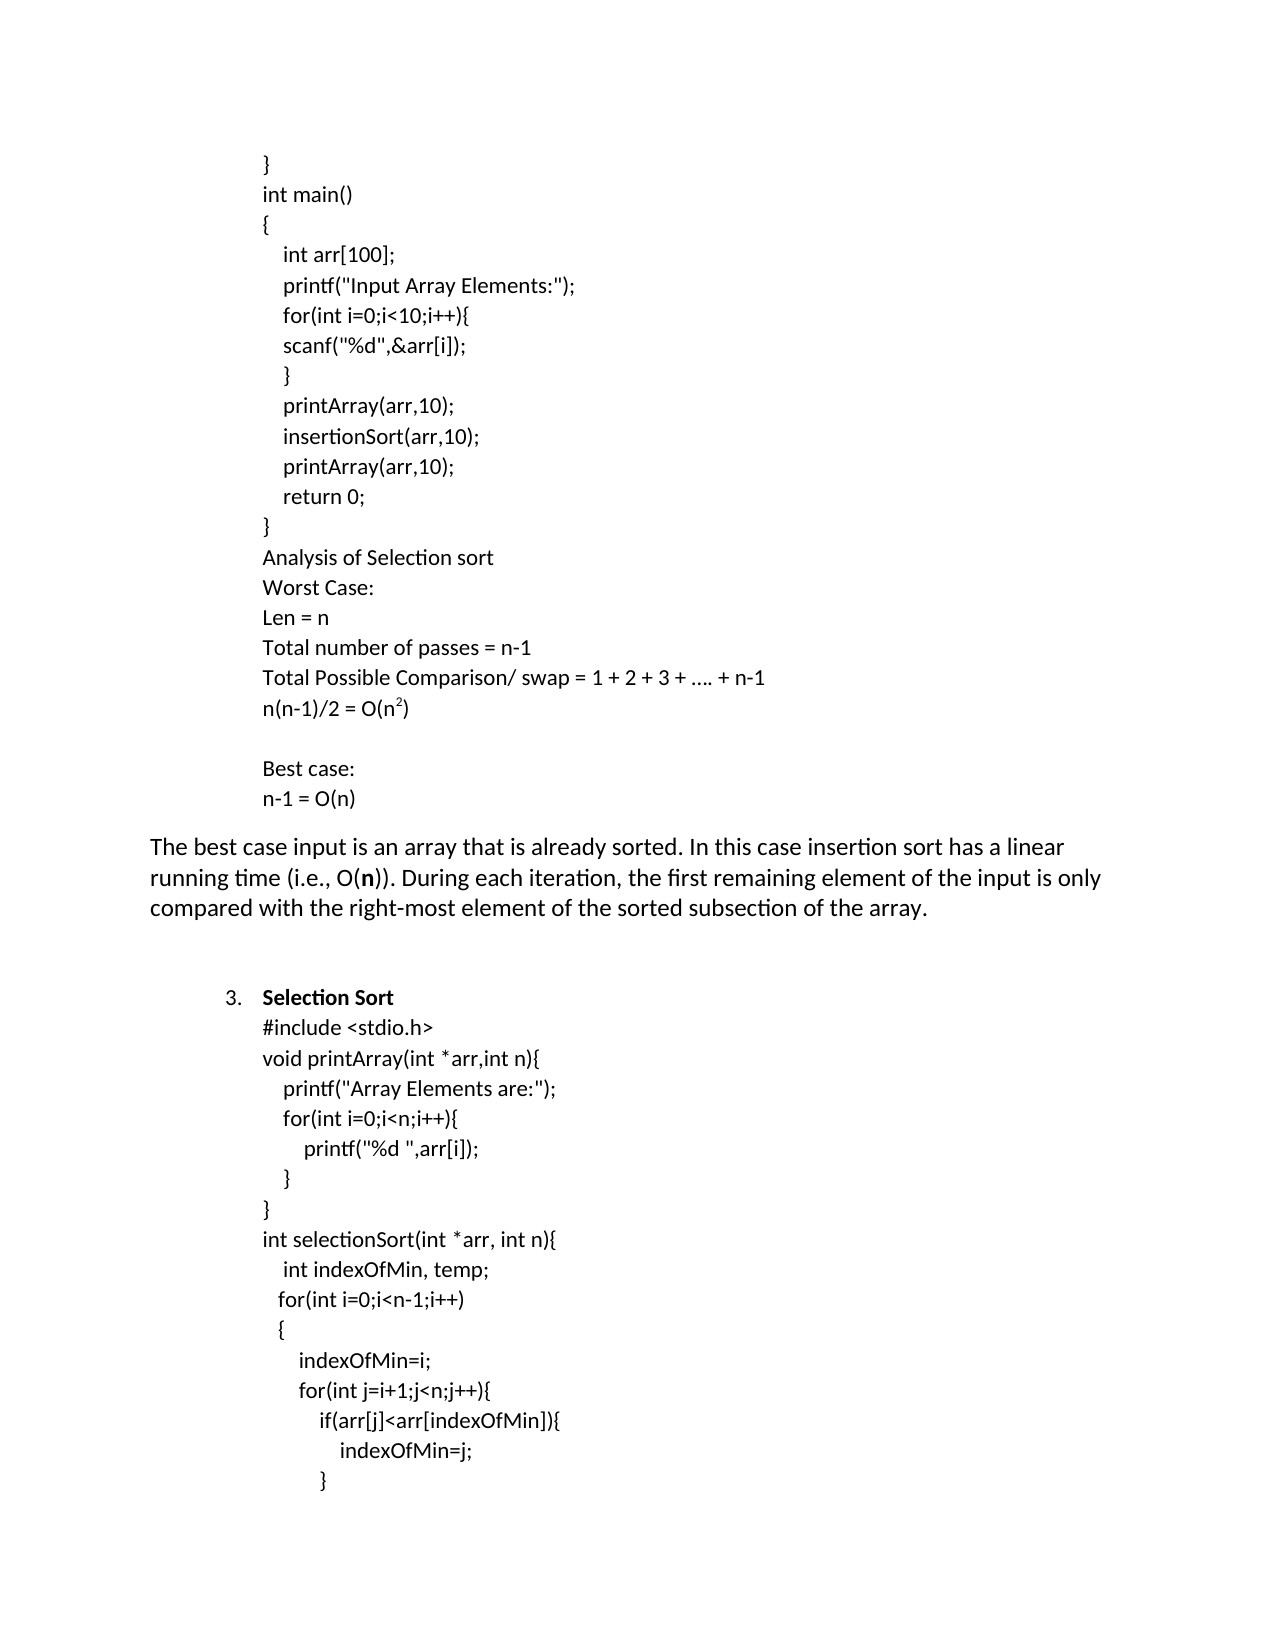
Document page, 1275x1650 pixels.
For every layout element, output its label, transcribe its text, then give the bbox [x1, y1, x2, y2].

list printf("%d ",arr[i]); [262, 1134, 1125, 1162]
list for(int i=0;i<n-1;i++) [262, 1285, 1125, 1313]
list n-1 = O(n) [262, 784, 1125, 812]
list for(int j=i+1;j<n;j++){ [262, 1376, 1125, 1404]
list Len = n [262, 603, 1125, 631]
list } [262, 1467, 1125, 1494]
list insertionSort(arr,10); [262, 422, 1125, 450]
list for(int i=0;i<n;i++){ [262, 1104, 1125, 1132]
list int main() [262, 180, 1125, 208]
list indexOfMin=j; [262, 1436, 1125, 1464]
list Worst Case: [262, 573, 1125, 601]
list { [262, 210, 1125, 238]
list if(arr[j]<arr[indexOfMin]){ [262, 1406, 1125, 1434]
list printArray(arr,10); [262, 452, 1125, 480]
list void printArray(int *arr,int n){ [262, 1044, 1125, 1072]
list int arr[100]; [262, 241, 1125, 269]
list } [262, 150, 1125, 178]
list #include <stdio.h> [262, 1013, 1125, 1041]
list printf("Input Array Elements:"); [262, 271, 1125, 299]
list for(int i=0;i<10;i++){ [262, 301, 1125, 329]
list Selection Sort [225, 983, 1125, 1011]
list } [262, 1195, 1125, 1223]
list printArray(arr,10); [262, 392, 1125, 420]
list printf("Array Elements are:"); [262, 1074, 1125, 1102]
list { [262, 1316, 1125, 1343]
list } [262, 1164, 1125, 1192]
list return 0; [262, 482, 1125, 510]
list indexOfMin=i; [262, 1346, 1125, 1374]
list Best case: [262, 754, 1125, 782]
list int indexOfMin, temp; [262, 1255, 1125, 1283]
list int selectionSort(int *arr, int n){ [262, 1225, 1125, 1253]
list n(n-1)/2 = O(n2) [262, 694, 1125, 722]
list } [262, 512, 1125, 541]
text The best case input is an array that is already sorted. In this case insertion sort has a linear running time (i.e., O(n)). During each iteration, the first remaining element of the input is only compared with the right-most element of the sorted subsection of the array. [150, 831, 1125, 923]
list Analysis of Selection sort [262, 543, 1125, 571]
list } [262, 361, 1125, 389]
list scanf("%d",&arr[i]); [262, 331, 1125, 359]
list Total number of passes = n-1 [262, 633, 1125, 661]
list Total Possible Comparison/ swap = 1 + 2 + 3 + …. + n-1 [262, 663, 1125, 692]
